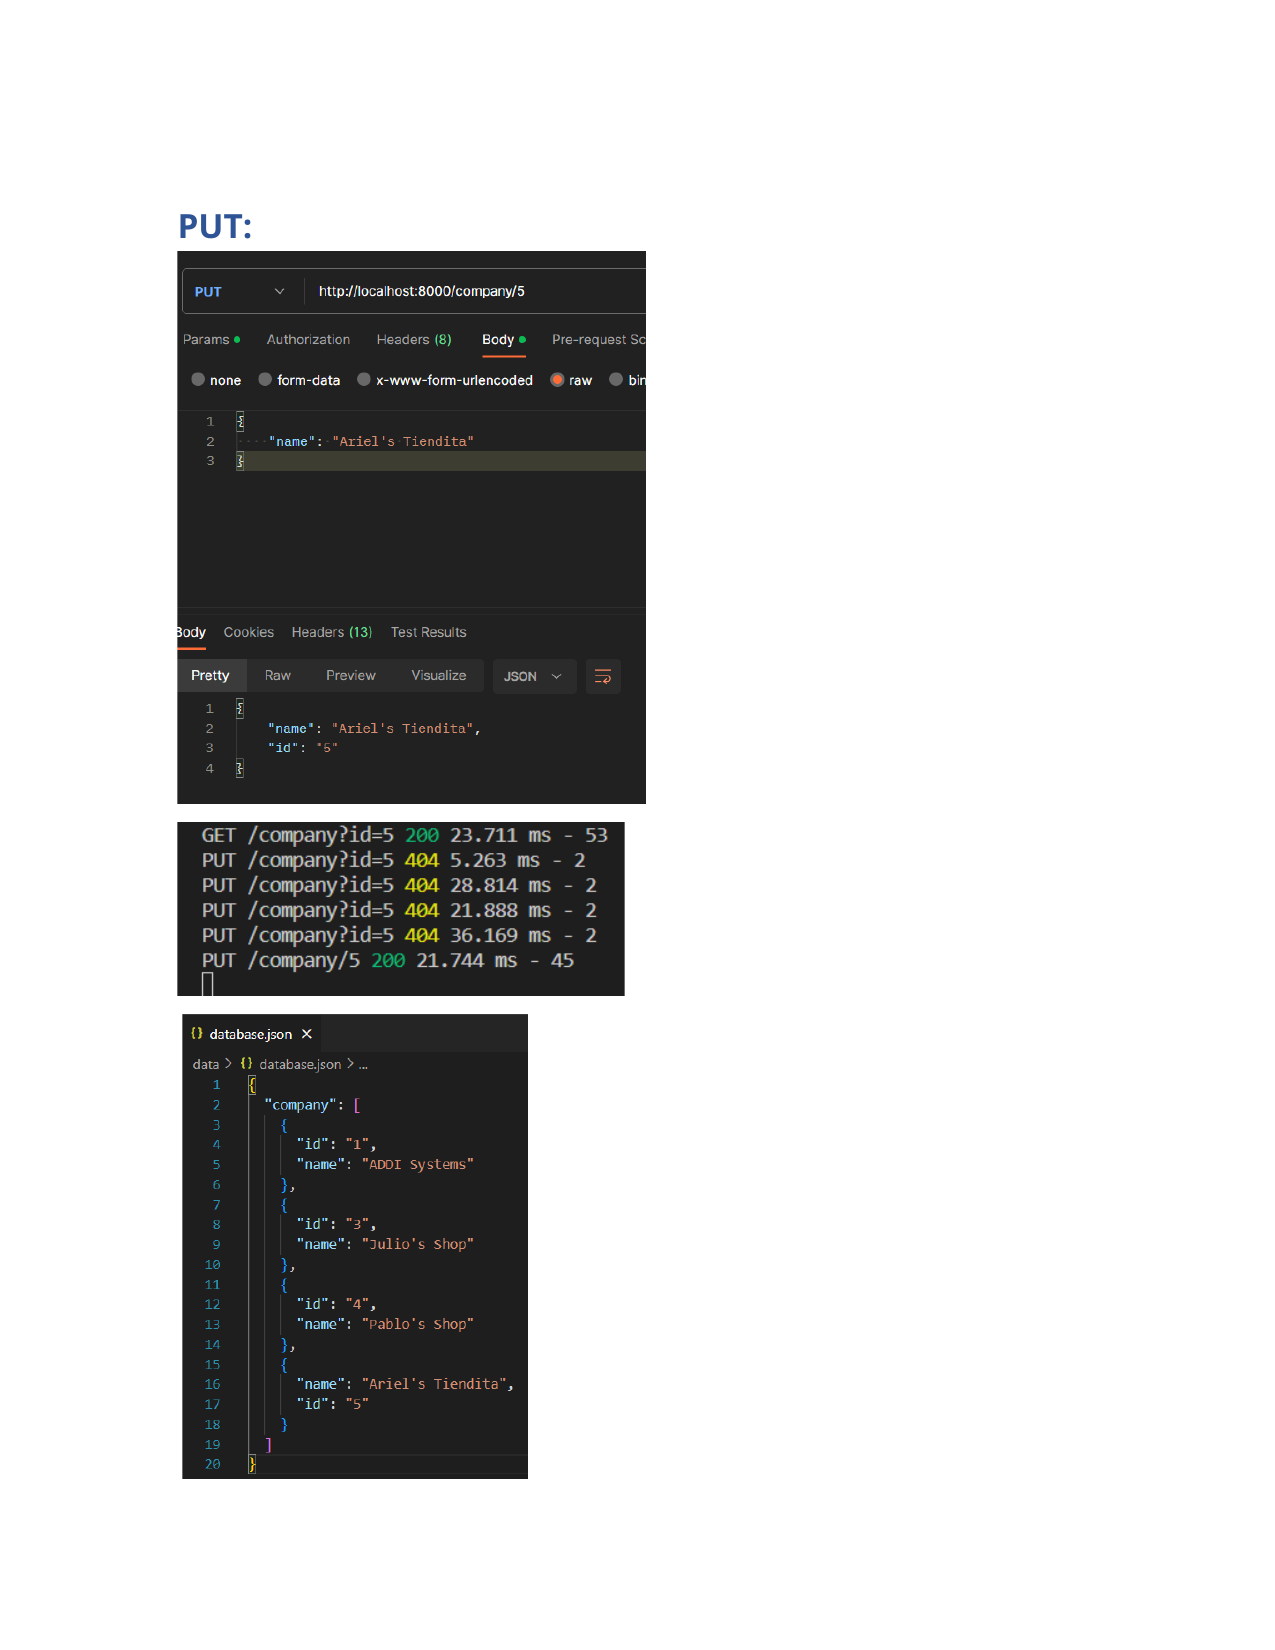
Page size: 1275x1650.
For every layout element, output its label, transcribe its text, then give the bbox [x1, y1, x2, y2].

picture [177, 822, 625, 996]
subtitle PUT: [177, 203, 1098, 248]
picture [182, 1014, 528, 1479]
picture [177, 251, 646, 804]
